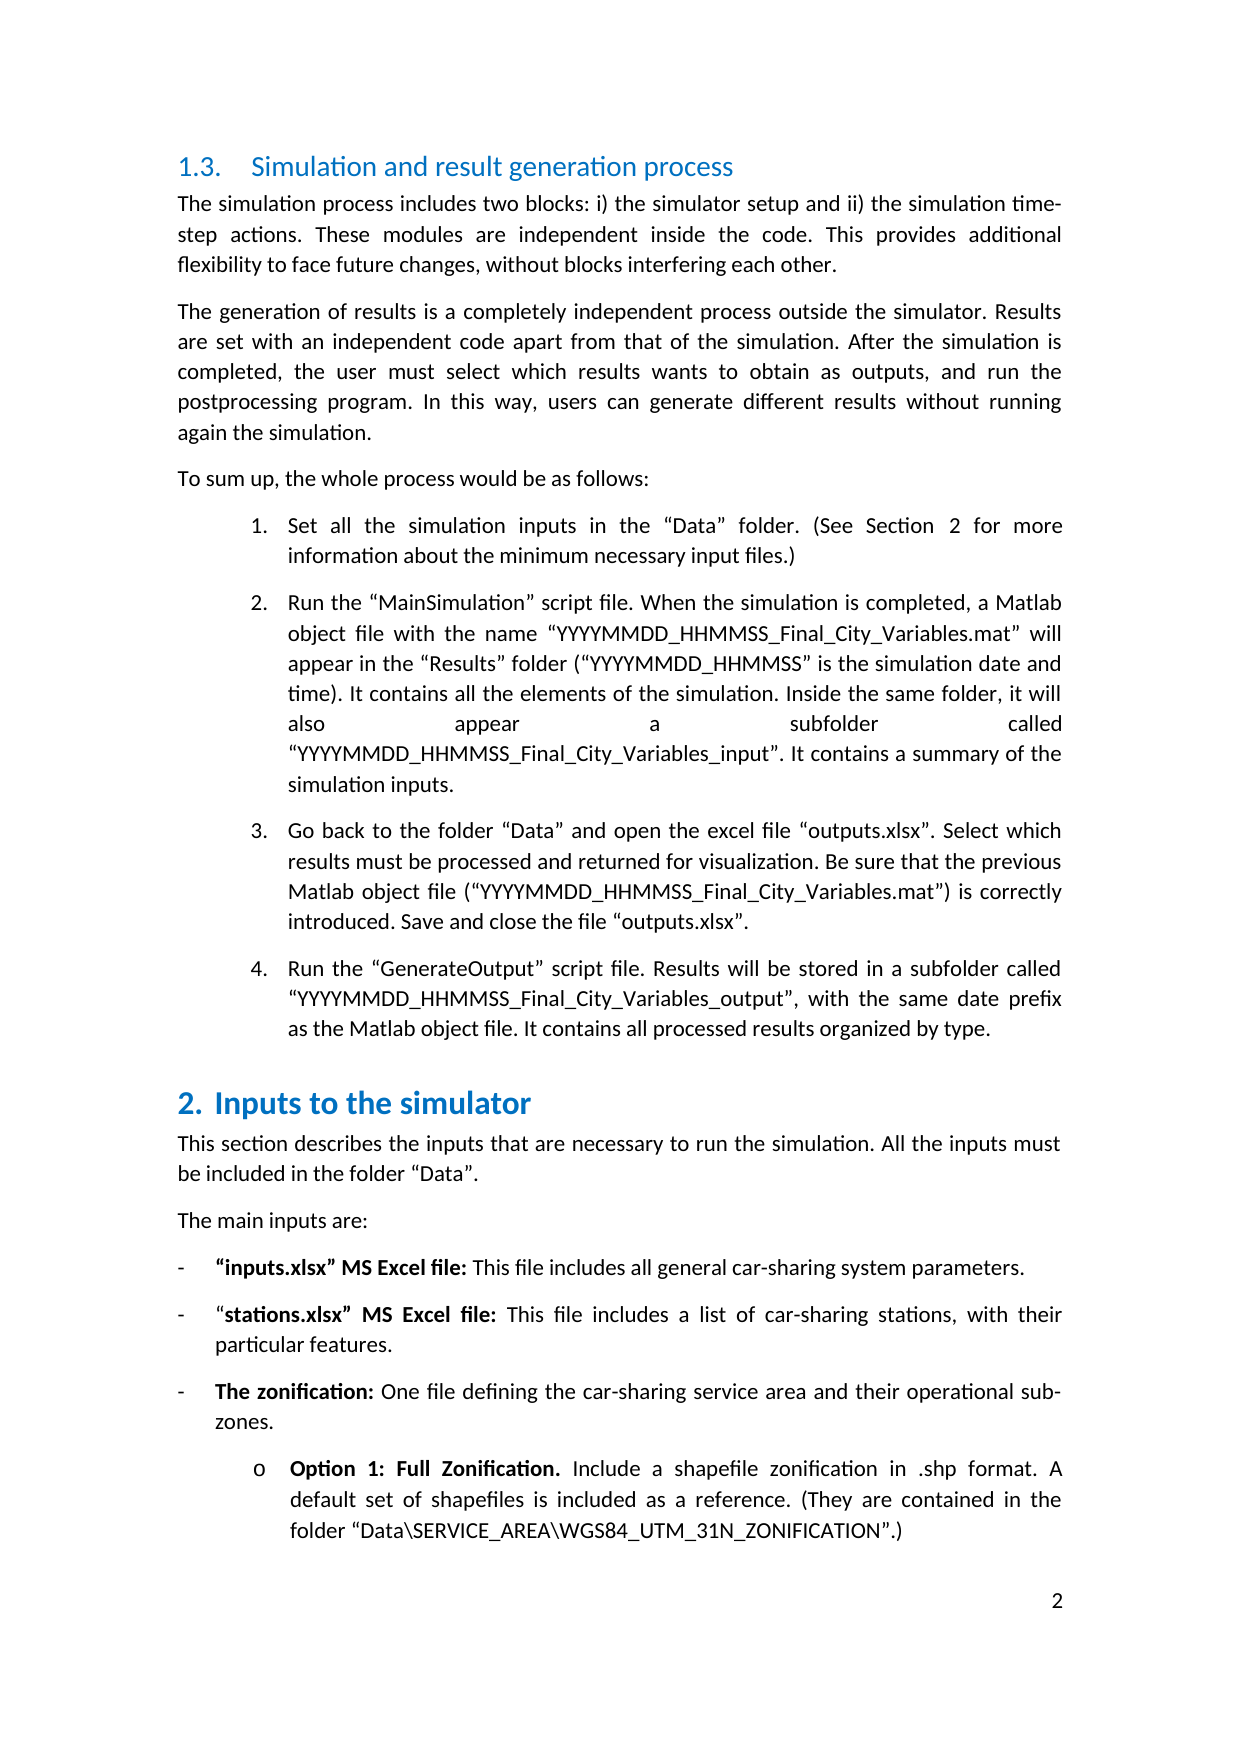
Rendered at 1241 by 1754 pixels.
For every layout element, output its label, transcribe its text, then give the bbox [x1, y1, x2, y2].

list Go back to the folder “Data” and open the excel file “outputs.xlsx”. Select which results must be processed and returned for visualization. Be sure that the previous Matlab object file (“YYYYMMDD_HHMMSS_Final_City_Variables.mat”) is correctly introduced. Save and close the file “outputs.xlsx”. [250, 817, 1063, 935]
text The generation of results is a completely independent process outside the simulator. Results are set with an independent code apart from that of the simulation. After the simulation is completed, the user must select which results wants to obtain as outputs, and run the postprocessing program. In this way, users can generate different results without running again the simulation. [177, 297, 1063, 446]
list Set all the simulation inputs in the “Data” folder. (See Section 2 for more information about the minimum necessary input files.) [250, 511, 1063, 569]
text To sum up, the whole process would be as follows: [177, 464, 1063, 492]
subtitle Simulation and result generation process [177, 148, 1063, 183]
list Option 1: Full Zonification. Include a shapefile zonification in .shp format. A default set of shapefiles is included as a reference. (They are contained in the folder “Data\SERVICE_AREA\WGS84_UTM_31N_ZONIFICATION”.) [252, 1454, 1063, 1544]
list Run the “MainSimulation” script file. When the simulation is completed, a Matlab object file with the name “YYYYMMDD_HHMMSS_Final_City_Variables.mat” will appear in the “Results” folder (“YYYYMMDD_HHMMSS” is the simulation date and time). It contains all the elements of the simulation. Inside the same folder, it will also appear a subfolder called “YYYYMMDD_HHMMSS_Final_City_Variables_input”. It contains a summary of the simulation inputs. [250, 588, 1063, 798]
text The simulation process includes two blocks: i) the simulator setup and ii) the simulation time-step actions. These modules are independent inside the code. This provides additional flexibility to face future changes, without blocks interfering each other. [177, 189, 1063, 278]
list The zonification: One file defining the car-sharing service area and their operational sub-zones. [177, 1377, 1063, 1435]
text The main inputs are: [177, 1206, 1063, 1234]
list Run the “GenerateOutput” script file. Results will be stored in a subfolder called “YYYYMMDD_HHMMSS_Final_City_Variables_output”, with the same date prefix as the Matlab object file. It contains all processed results organized by type. [250, 954, 1063, 1042]
list “inputs.xlsx” MS Excel file: This file includes all general car-sharing system parameters. [177, 1253, 1063, 1281]
list “stations.xlsx” MS Excel file: This file includes a list of car-sharing stations, with their particular features. [177, 1300, 1063, 1358]
subtitle Inputs to the simulator [177, 1082, 1063, 1123]
text This section describes the inputs that are necessary to run the simulation. All the inputs must be included in the folder “Data”. [177, 1129, 1063, 1187]
